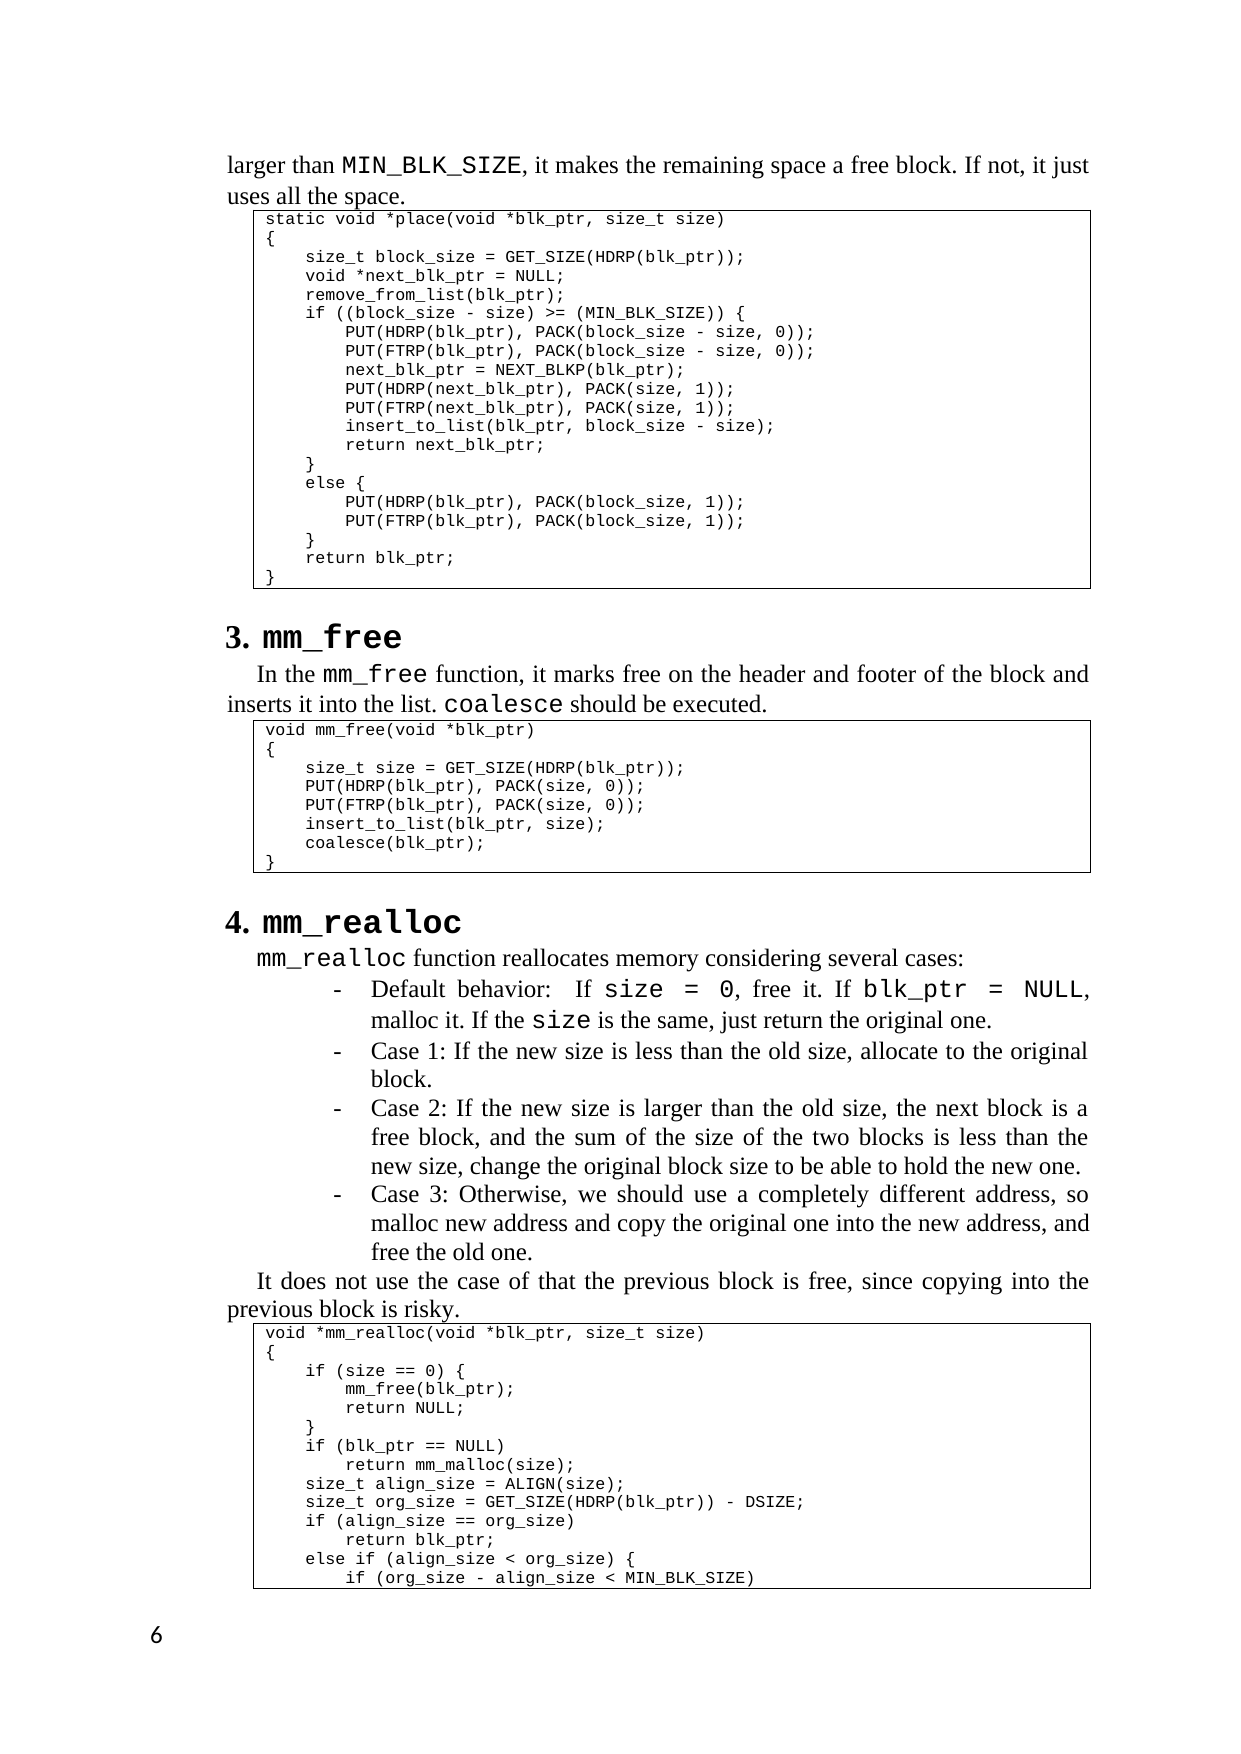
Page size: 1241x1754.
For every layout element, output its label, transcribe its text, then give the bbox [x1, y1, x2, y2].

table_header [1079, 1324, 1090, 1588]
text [227, 150, 1090, 209]
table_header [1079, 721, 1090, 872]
list Default behavior: If size = 0, free it. If blk_ptr = NULL, malloc it. If the size is the same, just return the original one. [333, 974, 1090, 1036]
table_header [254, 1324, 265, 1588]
list Case 2: If the new size is larger than the old size, the next block is a free block, and the sum of the size of the two blocks is less than the new size, change the original block size to be able to hold the new one. [333, 1093, 1090, 1179]
list mm_free [225, 617, 1090, 659]
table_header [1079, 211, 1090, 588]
list mm_realloc [225, 902, 1090, 943]
list Case 1: If the new size is less than the old size, allocate to the original block. [333, 1036, 1090, 1093]
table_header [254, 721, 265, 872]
text It does not use the case of that the previous block is free, since copying into the previous block is risky. [227, 1266, 1090, 1323]
list Case 3: Otherwise, we should use a completely different address, so malloc new address and copy the original one into the new address, and free the old one. [333, 1179, 1090, 1266]
text In the mm_free function, it marks free on the header and footer of the block and inserts it into the list. coalesce should be executed. [227, 659, 1090, 720]
text mm_realloc function reallocates memory considering several cases: [227, 943, 1090, 974]
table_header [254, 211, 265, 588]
